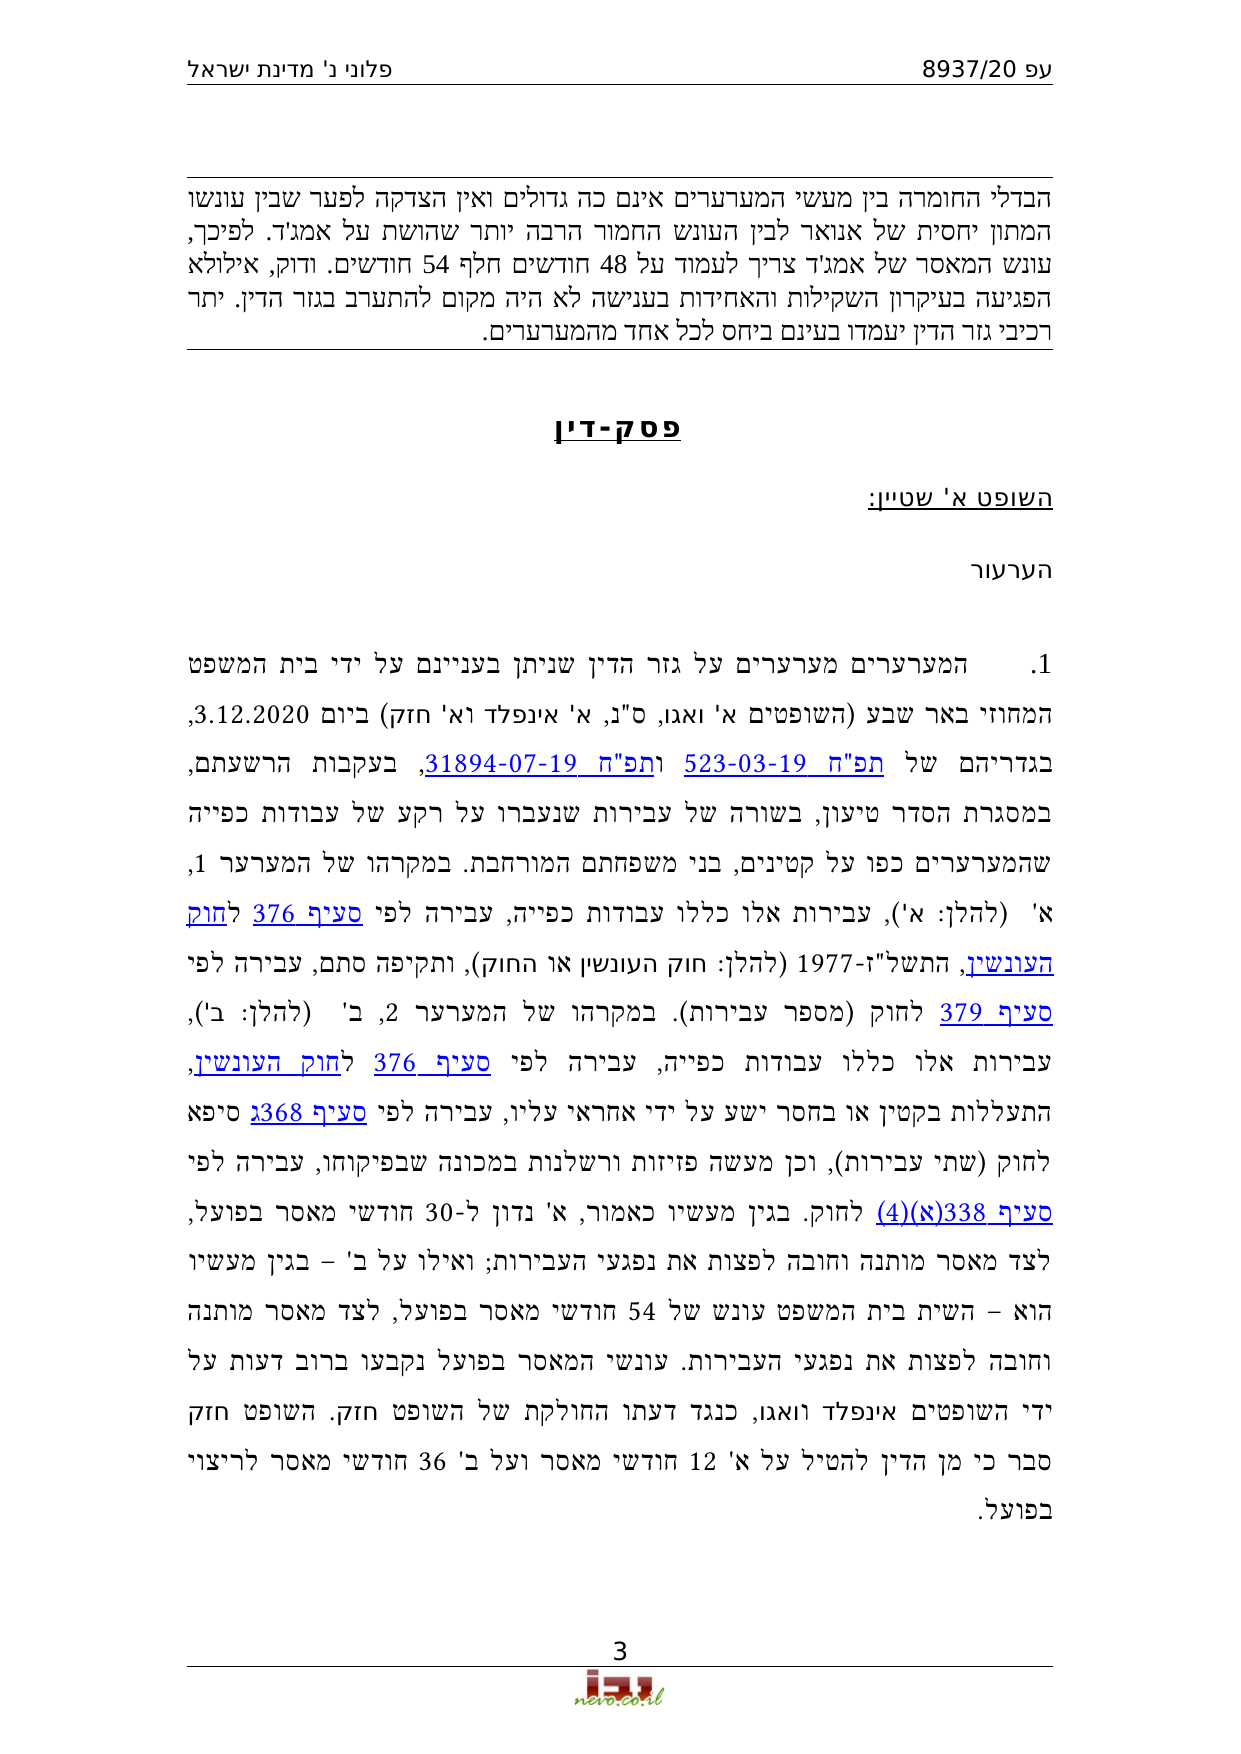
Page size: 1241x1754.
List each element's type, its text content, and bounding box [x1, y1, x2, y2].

text השופט א' שטיין: [187, 483, 1053, 512]
text הערעור [187, 555, 1053, 584]
list המערערים מערערים על גזר הדין שניתן בעניינם על ידי בית המשפט המחוזי באר שבע (השופטים א' ואגו, ס"נ, א' אינפלד וא' חזק) ביום 3.12.2020, בגדריהם של תפ"ח 523-03-19 ותפ"ח 31894-07-19, בעקבות הרשעתם, במסגרת הסדר טיעון, בשורה של עבירות שנעברו על רקע של עבודות כפייה שהמערערים כפו על קטינים, בני משפחתם המורחבת. במקרהו של המערער 1, א' (להלן: א'), עבירות אלו כללו עבודות כפייה, עבירה לפי סעיף 376 לחוק העונשין, התשל"ז-1977 (להלן: חוק העונשין או החוק), ותקיפה סתם, עבירה לפי סעיף 379 לחוק (מספר עבירות). במקרהו של המערער 2, ב' (להלן: ב'), עבירות אלו כללו עבודות כפייה, עבירה לפי סעיף 376 לחוק העונשין, התעללות בקטין או בחסר ישע על ידי אחראי עליו, עבירה לפי סעיף 368ג סיפא לחוק (שתי עבירות), וכן מעשה פזיזות ורשלנות במכונה שבפיקוחו, עבירה לפי סעיף 338(א)(4) לחוק. בגין מעשיו כאמור, א' נדון ל-30 חודשי מאסר בפועל, לצד מאסר מותנה וחובה לפצות את נפגעי העבירות; ואילו על ב' – בגין מעשיו הוא – השית בית המשפט עונש של 54 חודשי מאסר בפועל, לצד מאסר מותנה וחובה לפצות את נפגעי העבירות. עונשי המאסר בפועל נקבעו ברוב דעות על ידי השופטים אינפלד וואגו, כנגד דעתו החולקת של השופט חזק. השופט חזק סבר כי מן הדין להטיל על א' 12 חודשי מאסר ועל ב' 36 חודשי מאסר לריצוי בפועל. [187, 646, 1053, 1527]
picture [574, 1669, 666, 1707]
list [187, 178, 1053, 349]
table_header פסק-דין [182, 411, 1053, 457]
